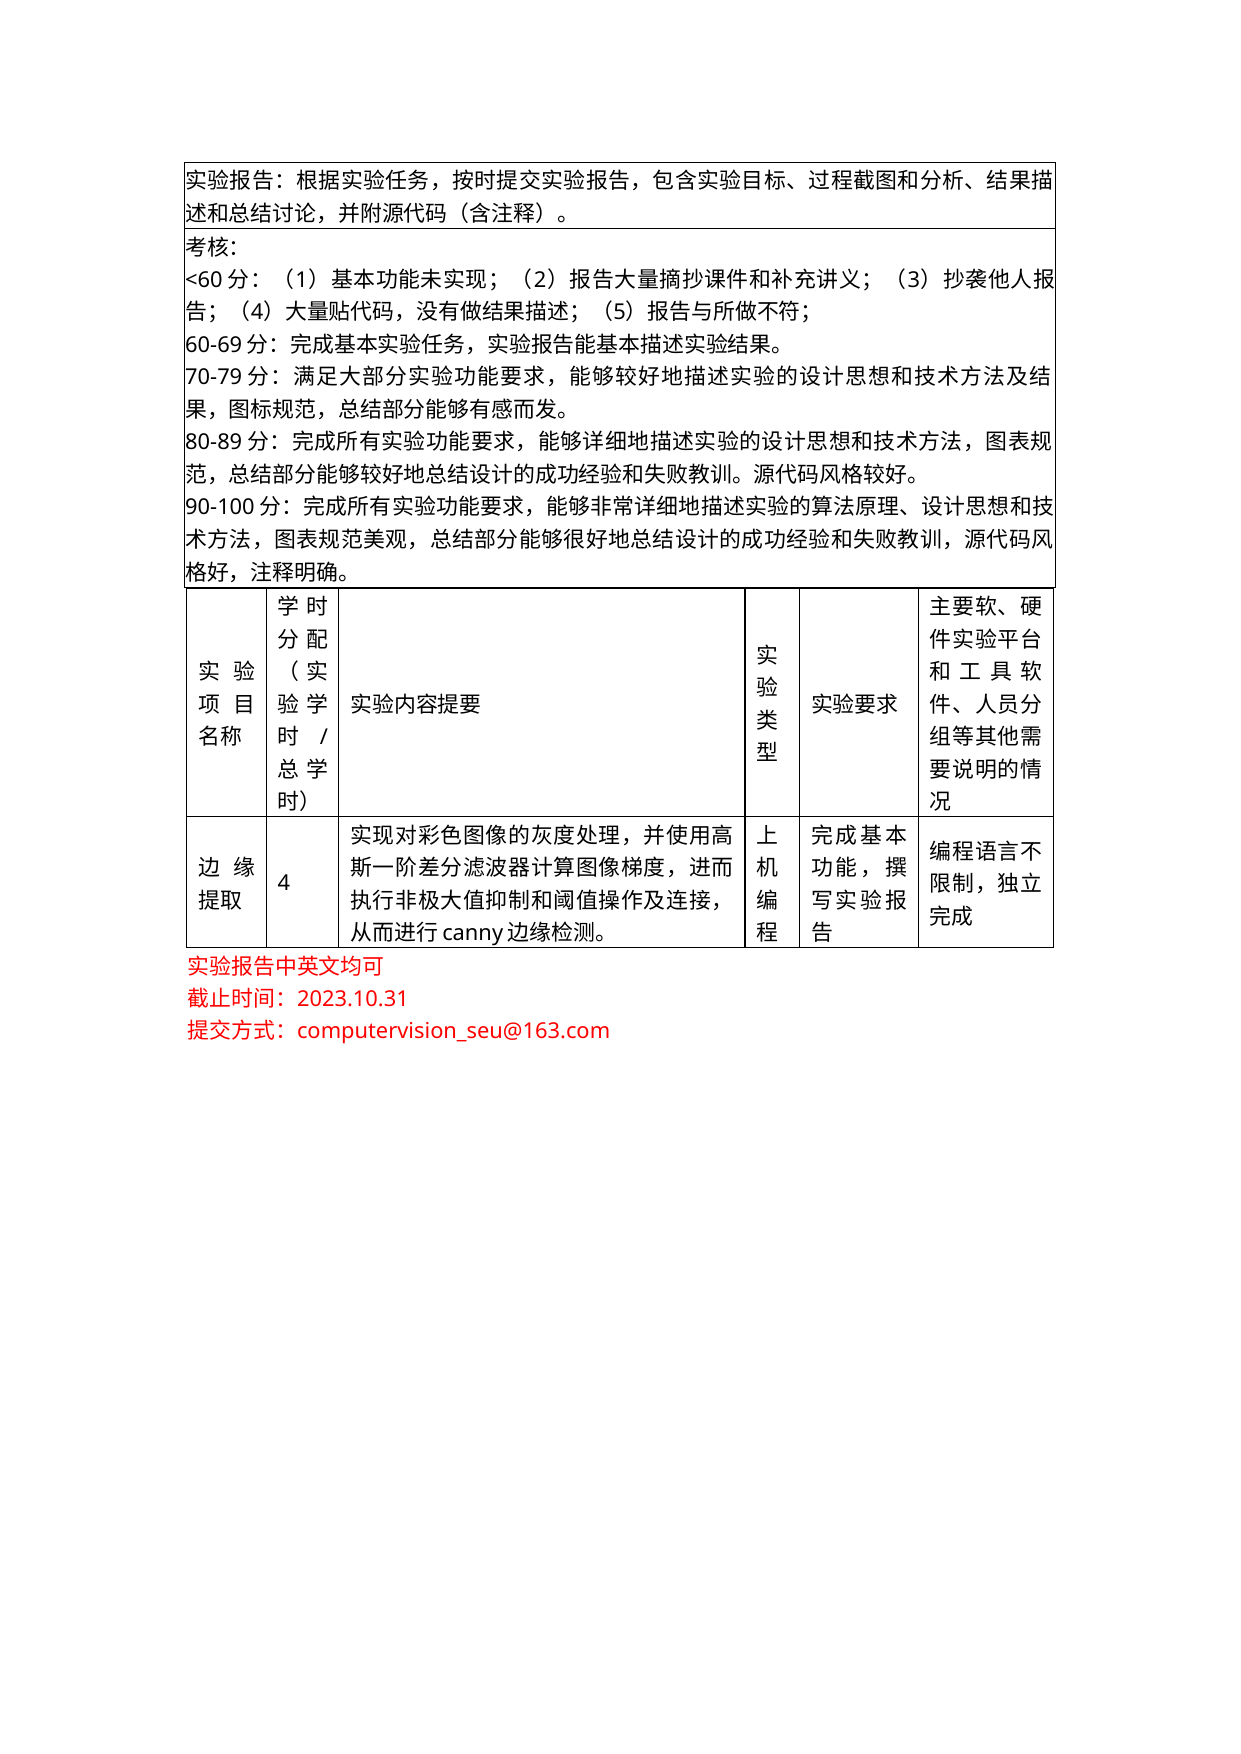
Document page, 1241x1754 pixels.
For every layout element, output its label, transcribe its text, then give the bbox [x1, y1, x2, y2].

table_cell 实现对彩色图像的灰度处理，并使用高斯一阶差分滤波器计算图像梯度，进而执行非极大值抑制和阈值操作及连接，从而进行canny边缘检测。 [339, 817, 744, 947]
table_header 学时分配（实验学时/总学时） [267, 589, 338, 816]
table_cell 完成基本功能，撰写实验报告 [800, 817, 918, 947]
table_cell 4 [267, 817, 338, 947]
table_header 实验要求 [800, 589, 918, 816]
table_header 实验内容提要 [339, 589, 744, 816]
table_cell 上机编程 [746, 817, 799, 947]
table_cell 边缘提取 [187, 817, 266, 947]
text 提交方式：computervision_seu@163.com [187, 1013, 1053, 1046]
table_cell 编程语言不限制，独立完成 [919, 817, 1053, 947]
table_header 实验项目名称 [187, 589, 266, 816]
table_cell 考核： <60分：（1）基本功能未实现；（2）报告大量摘抄课件和补充讲义；（3）抄袭他人报告；（4）大量贴代码，没有做结果描述；（5）报告与所做不符； 60-69分：完成基本实验任务，实验报告能基本描述实验结果。 70-79分：满足大部分实验功能要求，能够较好地描述实验的设计思想和技术方法及结果，图标规范，总结部分能够有感而发。 80-89分：完成所有实验功能要求，能够详细地描述实验的设计思想和技术方法，图表规范，总结部分能够较好地总结设计的成功经验和失败教训。源代码风格较好。 90-100分：完成所有实验功能要求，能够非常详细地描述实验的算法原理、设计思想和技术方法，图表规范美观，总结部分能够很好地总结设计的成功经验和失败教训，源代码风格好，注释明确。 [185, 229, 1055, 587]
table_header 主要软、硬件实验平台和工具软件、人员分组等其他需要说明的情况 [919, 589, 1053, 816]
table_header 实验报告：根据实验任务，按时提交实验报告，包含实验目标、过程截图和分析、结果描述和总结讨论，并附源代码（含注释）。 [185, 163, 1055, 228]
text 截止时间：2023.10.31 [187, 981, 1053, 1013]
text 实验报告中英文均可 [187, 948, 1053, 981]
table_header 实验类型 [746, 589, 799, 816]
